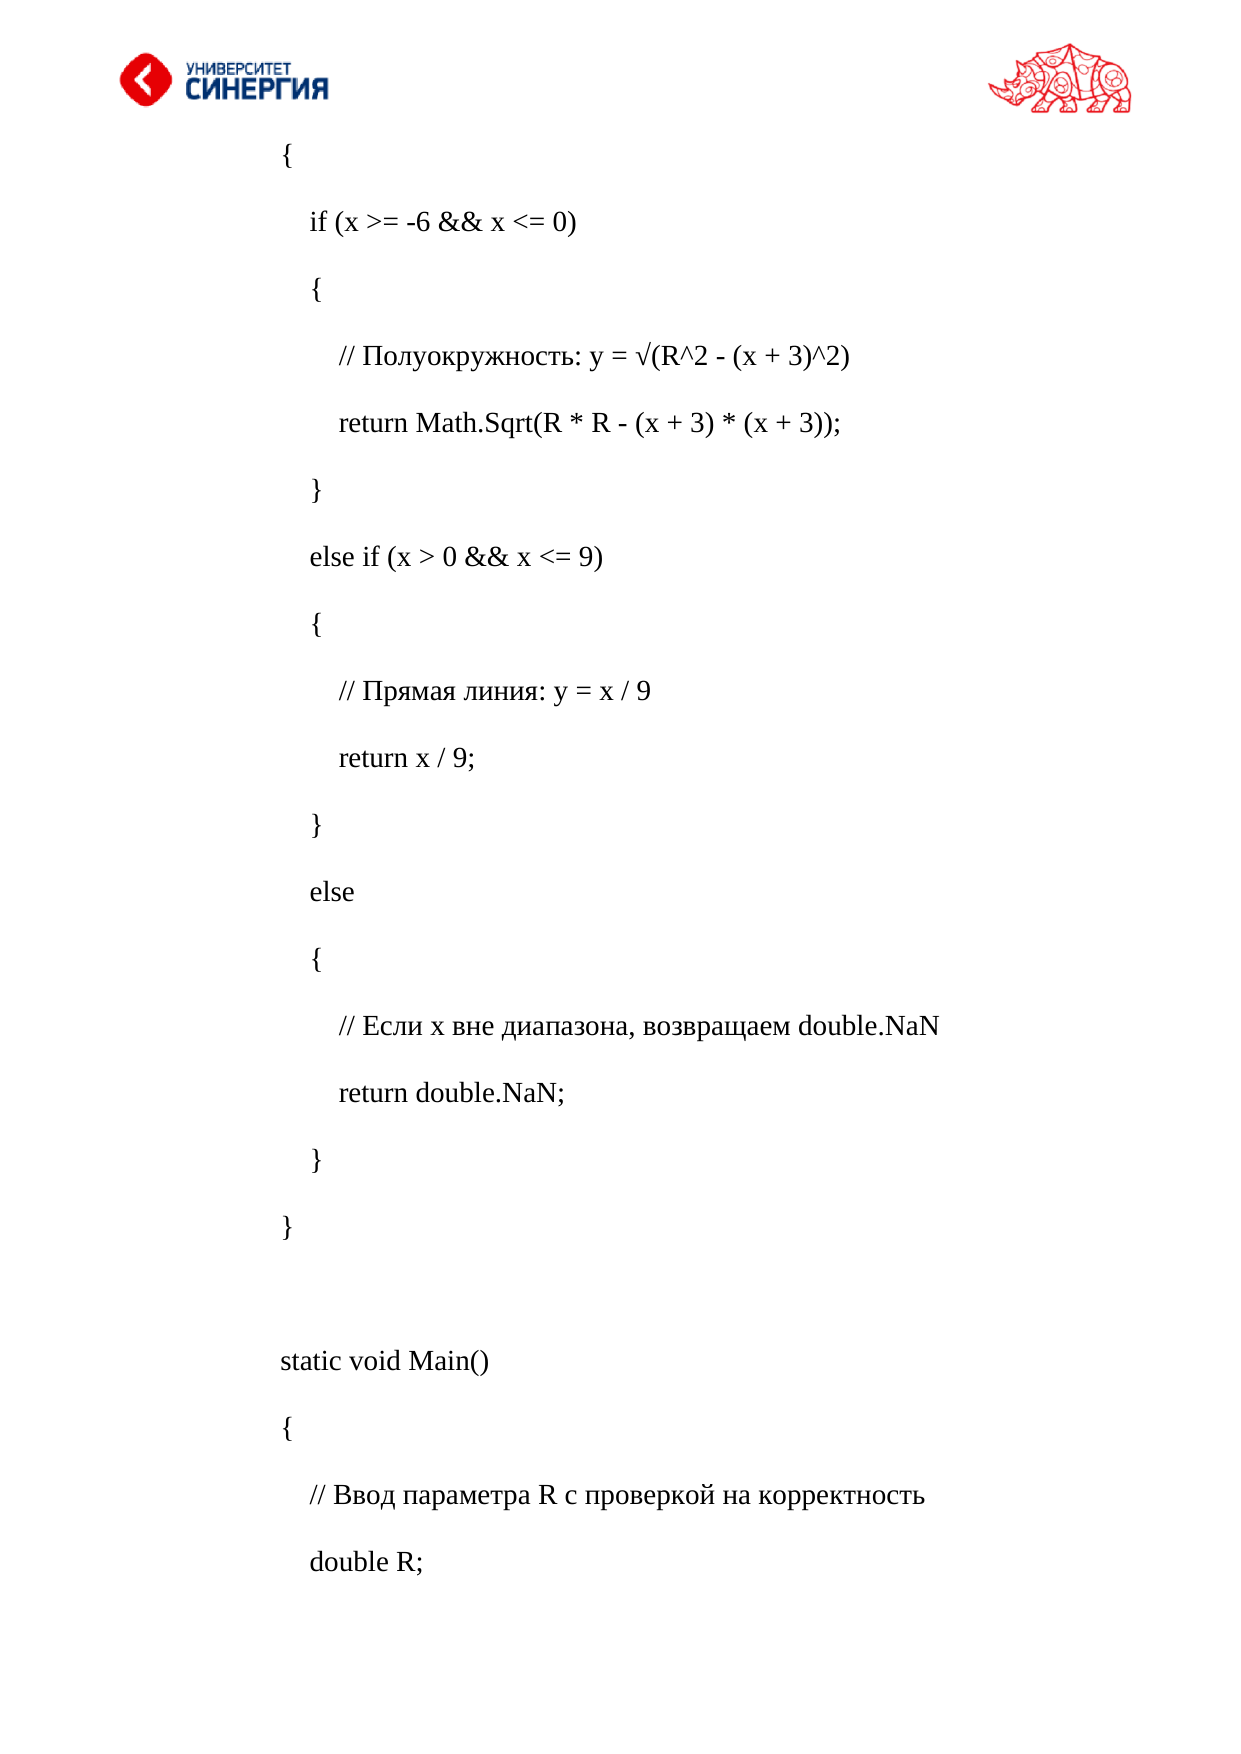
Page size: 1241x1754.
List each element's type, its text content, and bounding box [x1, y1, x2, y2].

text { [177, 941, 1152, 975]
picture [0, 0, 1238, 138]
text else if (x > 0 && x <= 9) [177, 539, 1152, 573]
text { [177, 1410, 1152, 1444]
text return x / 9; [177, 740, 1152, 774]
text } [177, 1209, 1152, 1243]
text if (x >= -6 && x <= 0) [177, 204, 1152, 238]
text // Полуокружность: y = √(R^2 - (x + 3)^2) [177, 338, 1152, 372]
text return double.NaN; [177, 1075, 1152, 1109]
text // Прямая линия: y = x / 9 [177, 673, 1152, 707]
text } [177, 472, 1152, 506]
text static void Main() [177, 1343, 1152, 1377]
text // Ввод параметра R с проверкой на корректность [177, 1477, 1152, 1511]
text { [177, 606, 1152, 640]
text return Math.Sqrt(R * R - (x + 3) * (x + 3)); [177, 405, 1152, 439]
text { [177, 271, 1152, 305]
text } [177, 1142, 1152, 1176]
text { [177, 138, 1152, 171]
text } [177, 807, 1152, 841]
text double R; [177, 1544, 1152, 1578]
text // Если x вне диапазона, возвращаем double.NaN [177, 1008, 1152, 1042]
text else [177, 874, 1152, 908]
